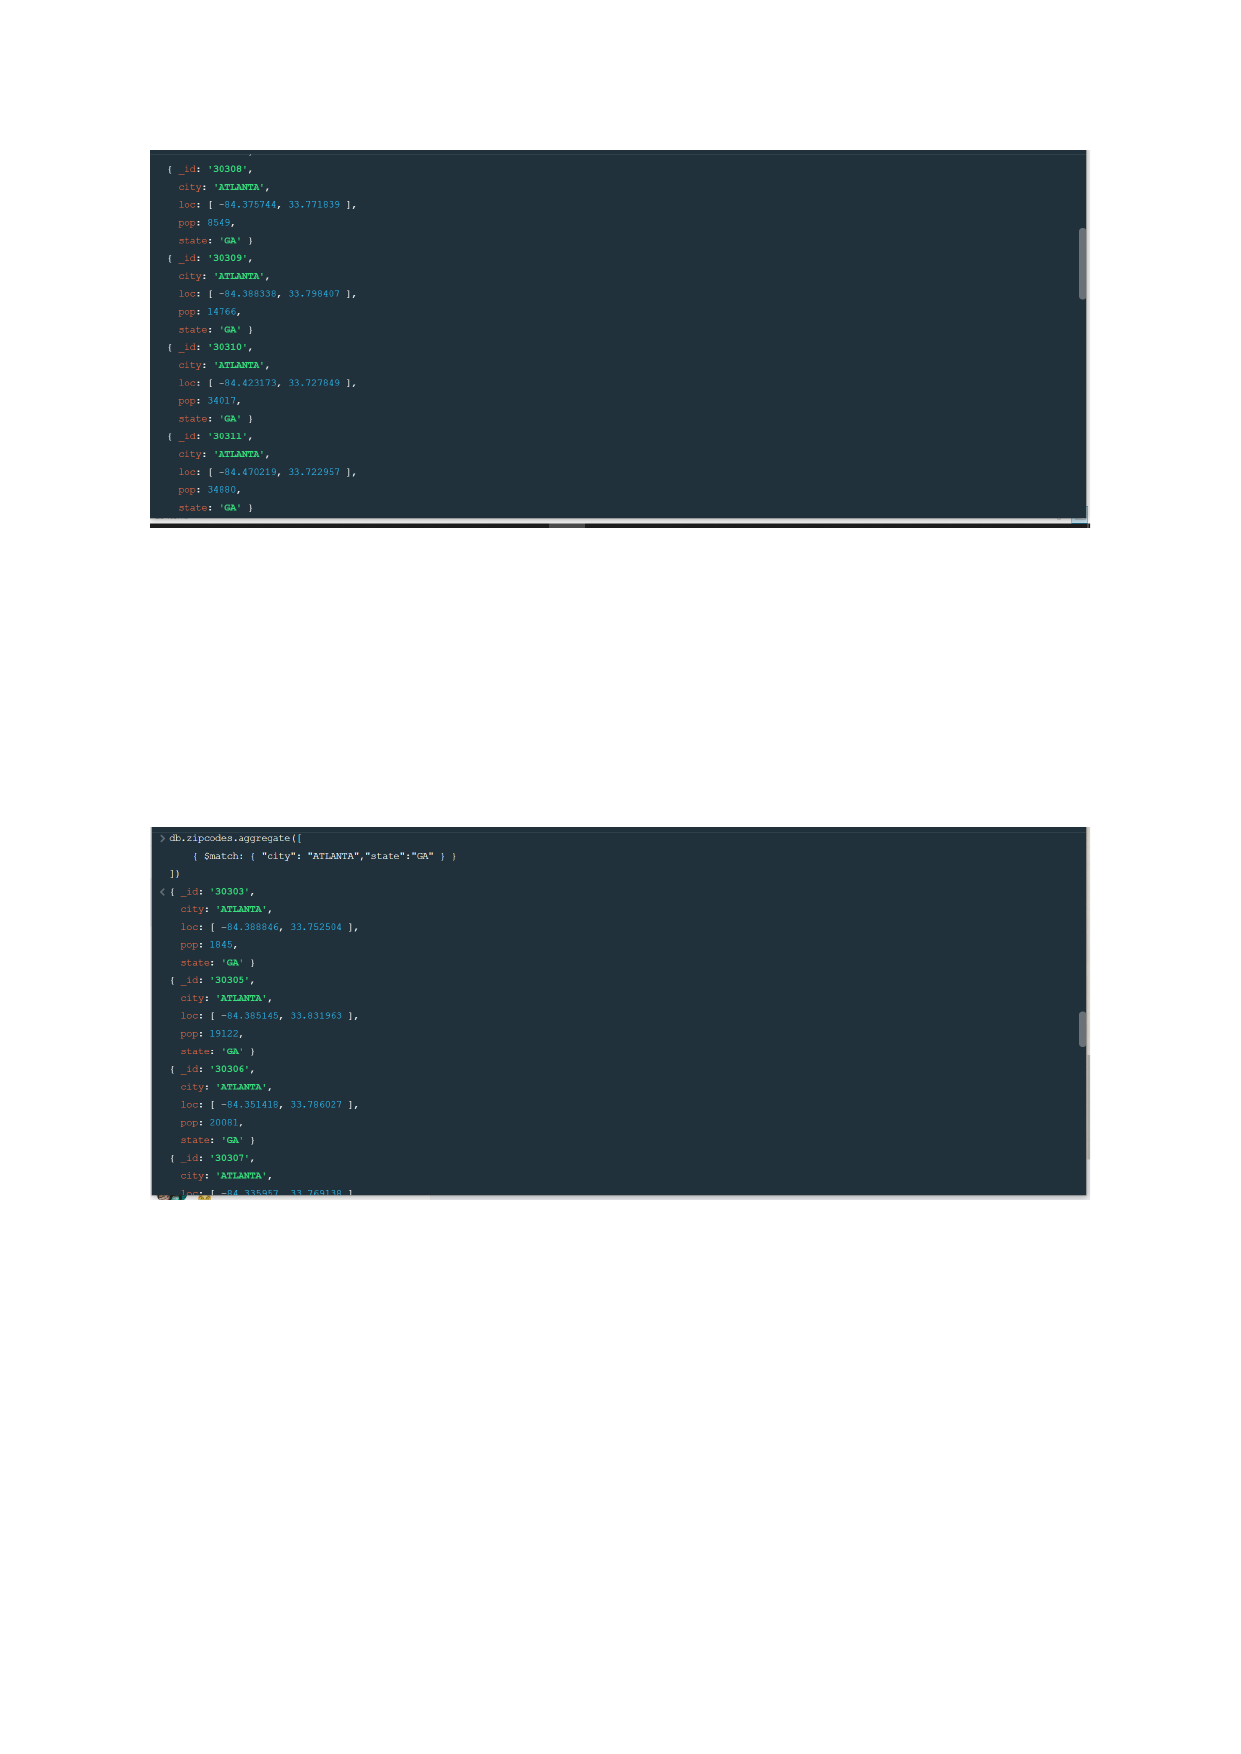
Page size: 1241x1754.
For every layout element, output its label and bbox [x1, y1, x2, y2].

picture [150, 827, 1091, 1200]
picture [150, 150, 1091, 528]
